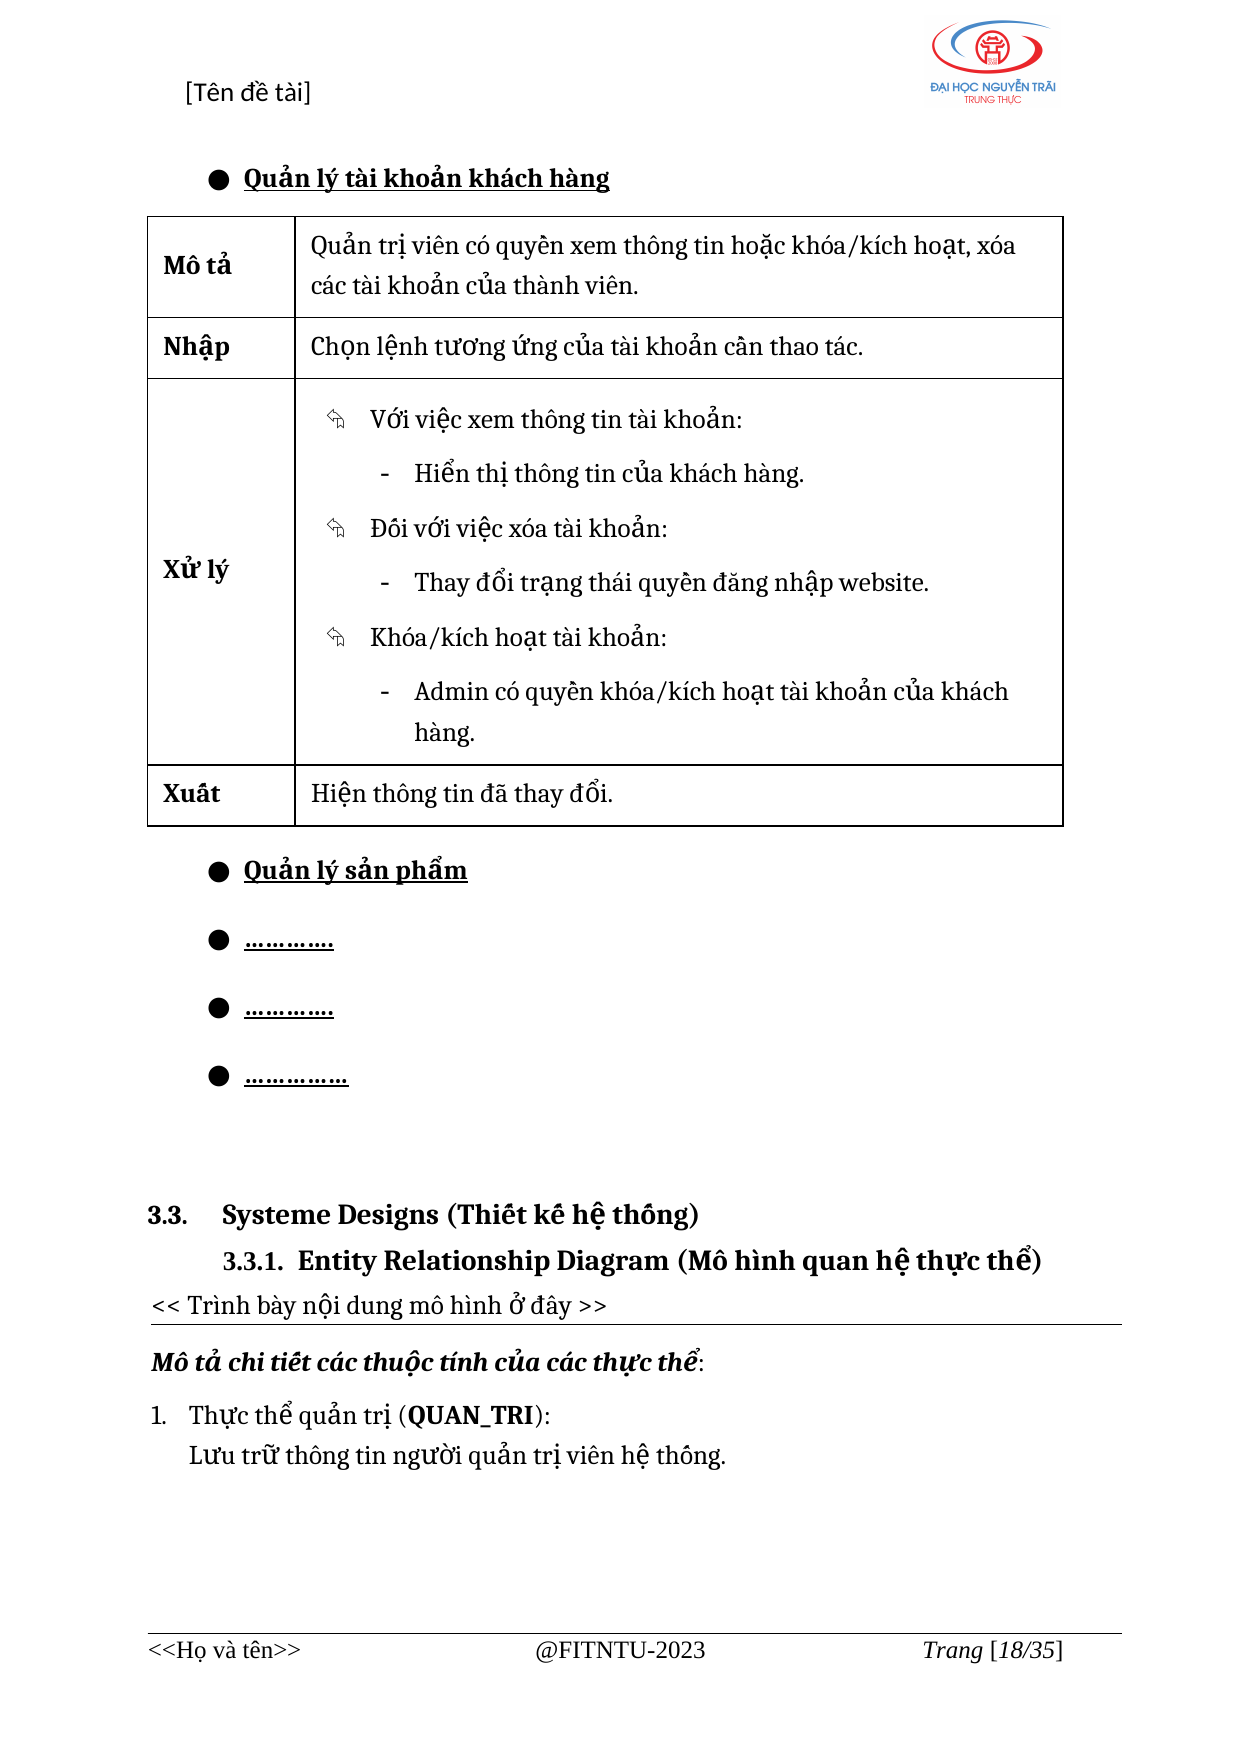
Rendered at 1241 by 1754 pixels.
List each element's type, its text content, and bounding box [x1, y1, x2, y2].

table_cell Xuất [148, 766, 294, 825]
list …………. [207, 975, 1122, 1031]
list …………. [207, 907, 1122, 962]
picture [923, 15, 1062, 108]
text << Trình bày nội dung mô hình ở đây >> [151, 1290, 1122, 1324]
list Thực thể quản trị (QUAN_TRI): Lưu trữ thông tin người quản trị viên hệ thống. [151, 1400, 1122, 1471]
table_cell Với việc xem thông tin tài khoản: Hiển thị thông tin của khách hàng. Đối với việc xóa tài khoản: Thay đổi trạng thái quyền đăng nhập website. Khóa/kích hoạt tài khoản: Admin có quyền khóa/kích hoạt tài khoản của khách hàng. [296, 379, 1062, 764]
text Mô tả chi tiết các thuộc tính của các thực thể: [151, 1347, 1122, 1378]
table_header Mô tả [148, 217, 294, 317]
list Quản lý tài khoản khách hàng [207, 148, 1122, 203]
subtitle Systeme Designs (Thiết kế hệ thống) [148, 1198, 1122, 1232]
list Quản lý sản phẩm [207, 839, 1122, 894]
table_cell Hiện thông tin đã thay đổi. [296, 766, 1062, 825]
table_cell Xử lý [148, 379, 294, 764]
table_cell Nhập [148, 318, 294, 378]
subtitle Entity Relationship Diagram (Mô hình quan hệ thực thể) [223, 1244, 1122, 1278]
table_header Quản trị viên có quyền xem thông tin hoặc khóa/kích hoạt, xóa các tài khoản của thành viên. [296, 217, 1062, 317]
list …………… [207, 1043, 1122, 1098]
table_cell Chọn lệnh tương ứng của tài khoản cần thao tác. [296, 318, 1062, 378]
